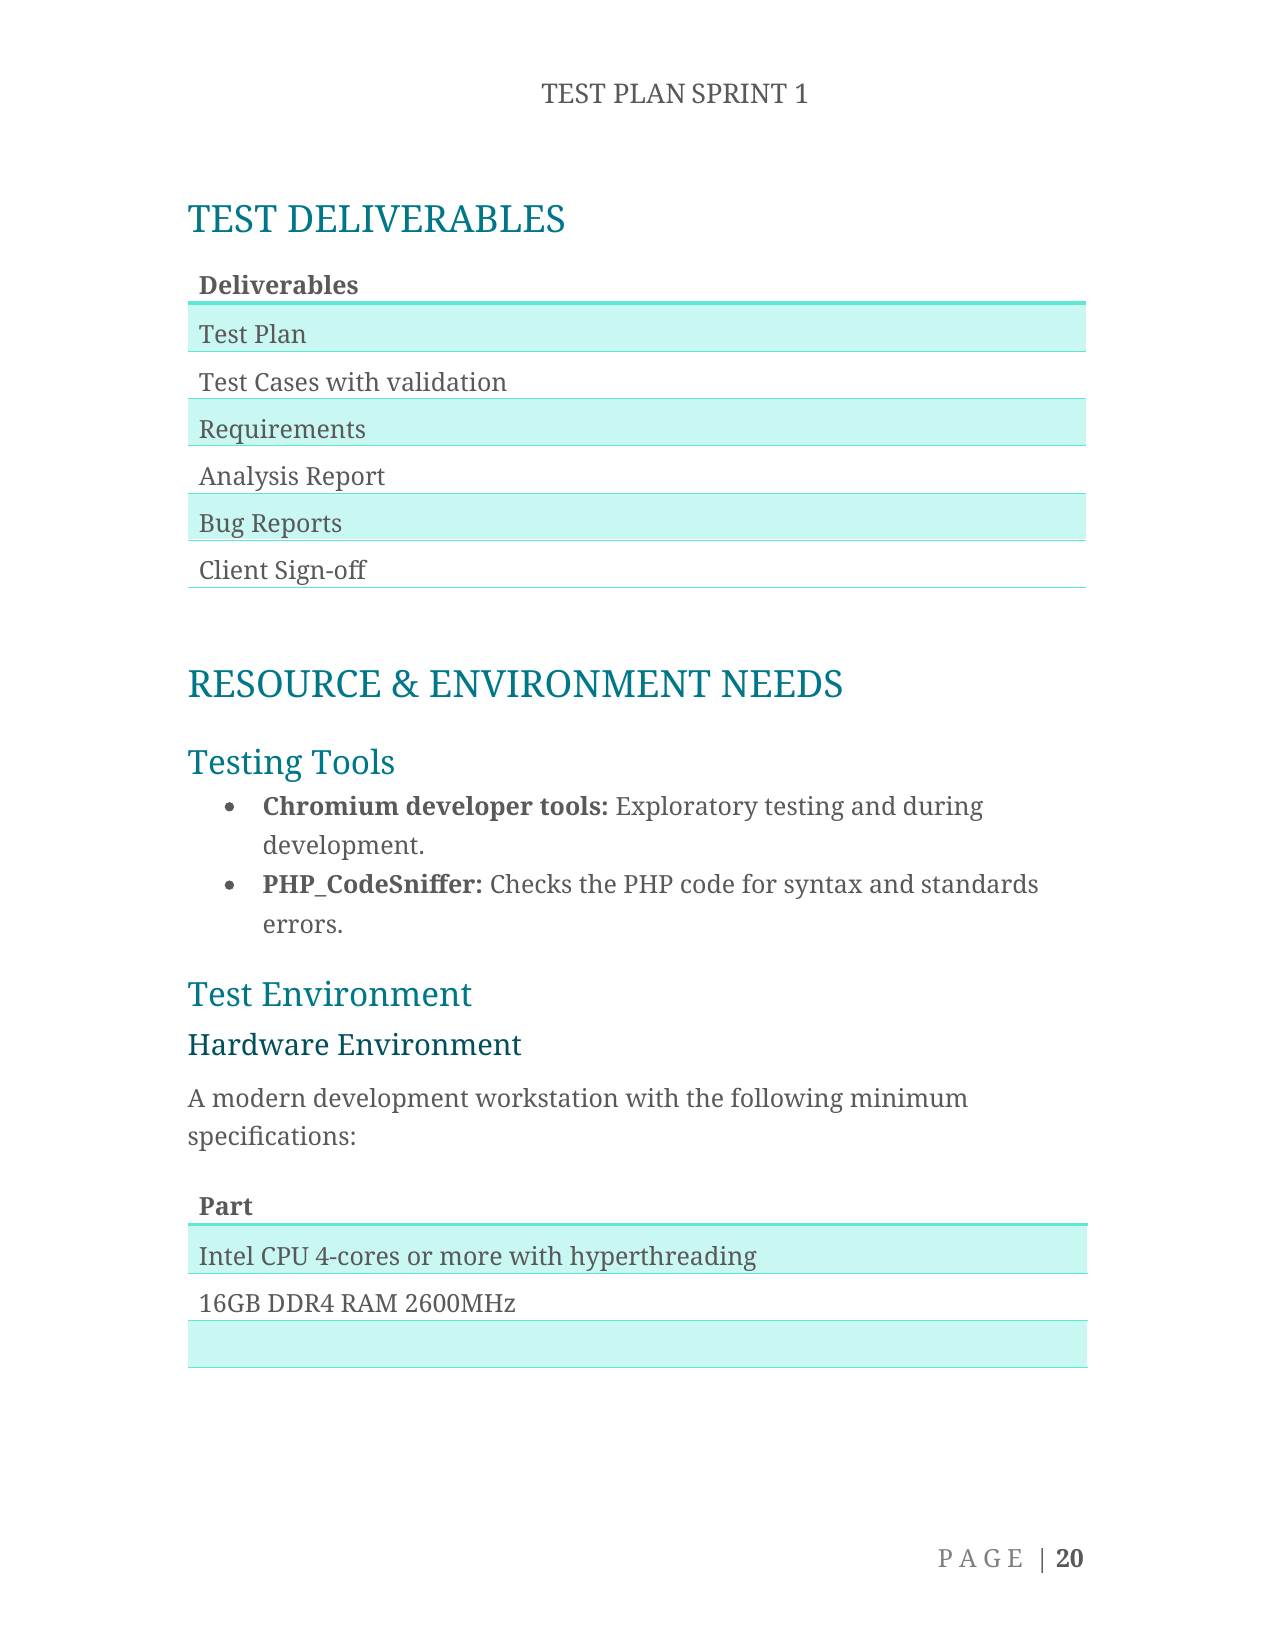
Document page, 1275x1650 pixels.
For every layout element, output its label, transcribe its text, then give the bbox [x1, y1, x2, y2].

list Chromium developer tools: Exploratory testing and during development. [225, 789, 1087, 862]
subtitle Resource & Environment Needs [187, 658, 1087, 709]
table_cell Client Sign-off [188, 541, 1086, 587]
table_cell Analysis Report [188, 446, 1086, 492]
subtitle Hardware Environment [187, 1024, 1087, 1064]
table_cell Requirements [188, 399, 1086, 445]
subtitle Testing Tools [187, 739, 1087, 784]
table_header Part [188, 1176, 1087, 1223]
table_cell Test Cases with validation [188, 352, 1086, 398]
list PHP_CodeSniffer: Checks the PHP code for syntax and standards errors. [225, 867, 1087, 940]
subtitle Test Environment [187, 971, 1087, 1016]
table_header Deliverables [188, 255, 1086, 301]
table_cell [188, 1321, 1087, 1367]
table_cell Test Plan [188, 305, 1086, 351]
subtitle Test Deliverables [187, 192, 1087, 243]
table_cell Bug Reports [188, 494, 1086, 539]
text A modern development workstation with the following minimum specifications: [187, 1081, 1087, 1152]
table_cell Intel CPU 4-cores or more with hyperthreading [188, 1226, 1087, 1273]
table_cell 16GB DDR4 RAM 2600MHz [188, 1274, 1087, 1320]
